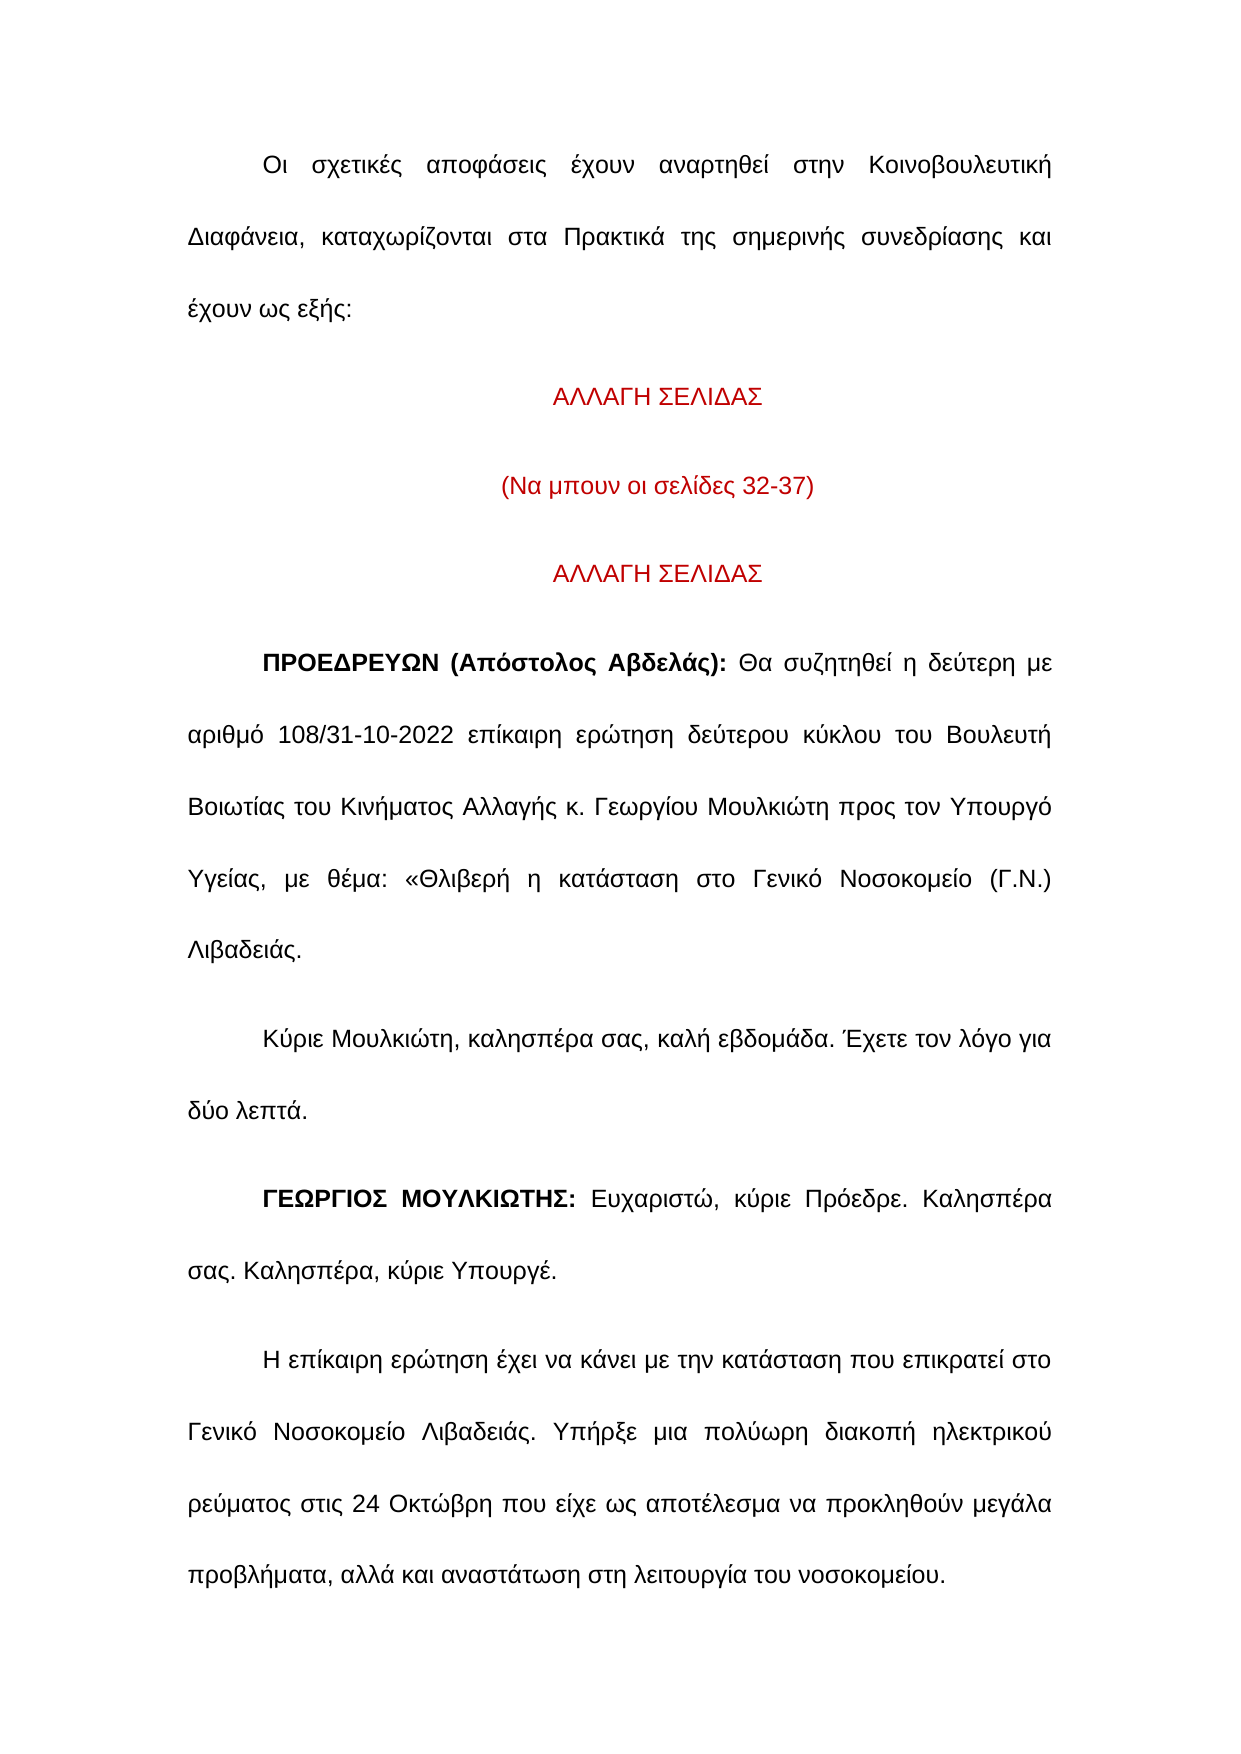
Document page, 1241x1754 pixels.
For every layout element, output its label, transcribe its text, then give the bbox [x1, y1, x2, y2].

text Οι σχετικές αποφάσεις έχουν αναρτηθεί στην Κοινοβουλευτική Διαφάνεια, καταχωρίζονται στα Πρακτικά της σημερινής συνεδρίασης και έχουν ως εξής: [187, 150, 1053, 322]
text ΓΕΩΡΓΙΟΣ ΜΟΥΛΚΙΩΤΗΣ: Ευχαριστώ, κύριε Πρόεδρε. Καλησπέρα σας. Καλησπέρα, κύριε Υπουργέ. [187, 1184, 1053, 1285]
text Η επίκαιρη ερώτηση έχει να κάνει με την κατάσταση που επικρατεί στο Γενικό Νοσοκομείο Λιβαδειάς. Υπήρξε μια πολύωρη διακοπή ηλεκτρικού ρεύματος στις 24 Οκτώβρη που είχε ως αποτέλεσμα να προκληθούν μεγάλα προβλήματα, αλλά και αναστάτωση στη λειτουργία του νοσοκομείου. [187, 1345, 1053, 1589]
text ΠΡΟΕΔΡΕΥΩΝ (Απόστολος Αβδελάς): Θα συζητηθεί η δεύτερη με αριθμό 108/31-10-2022 επίκαιρη ερώτηση δεύτερου κύκλου του Βουλευτή Βοιωτίας του Κινήματος Αλλαγής κ. Γεωργίου Μουλκιώτη προς τον Υπουργό Υγείας, με θέμα: «Θλιβερή η κατάσταση στο Γενικό Νοσοκομείο (Γ.Ν.) Λιβαδειάς. [187, 648, 1053, 964]
text (Να μπουν οι σελίδες 32-37) [187, 471, 1053, 499]
text ΑΛΛΑΓΗ ΣΕΛΙΔΑΣ [187, 382, 1053, 411]
text Κύριε Μουλκιώτη, καλησπέρα σας, καλή εβδομάδα. Έχετε τον λόγο για δύο λεπτά. [187, 1024, 1053, 1124]
text ΑΛΛΑΓΗ ΣΕΛΙΔΑΣ [187, 559, 1053, 588]
